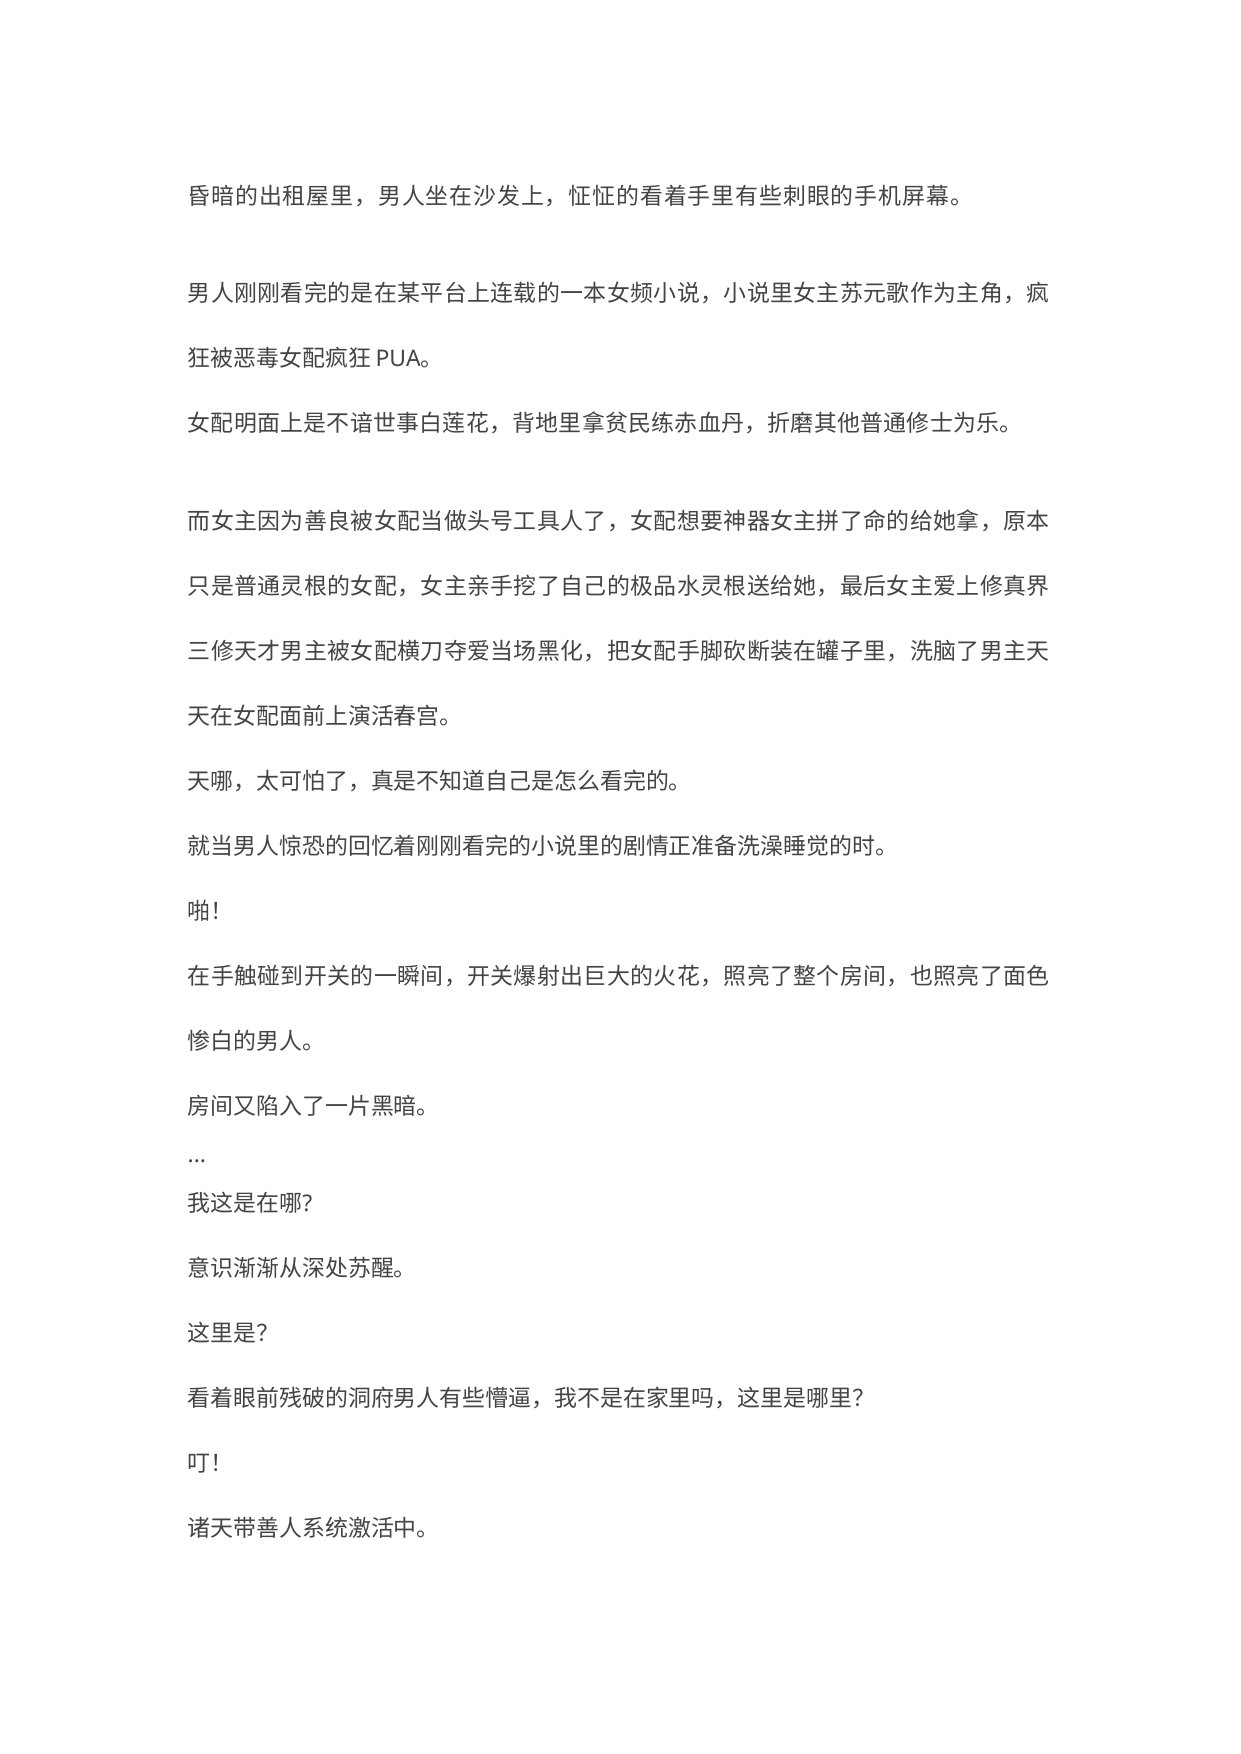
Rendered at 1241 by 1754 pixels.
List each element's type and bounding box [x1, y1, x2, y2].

text [187, 162, 1053, 1559]
